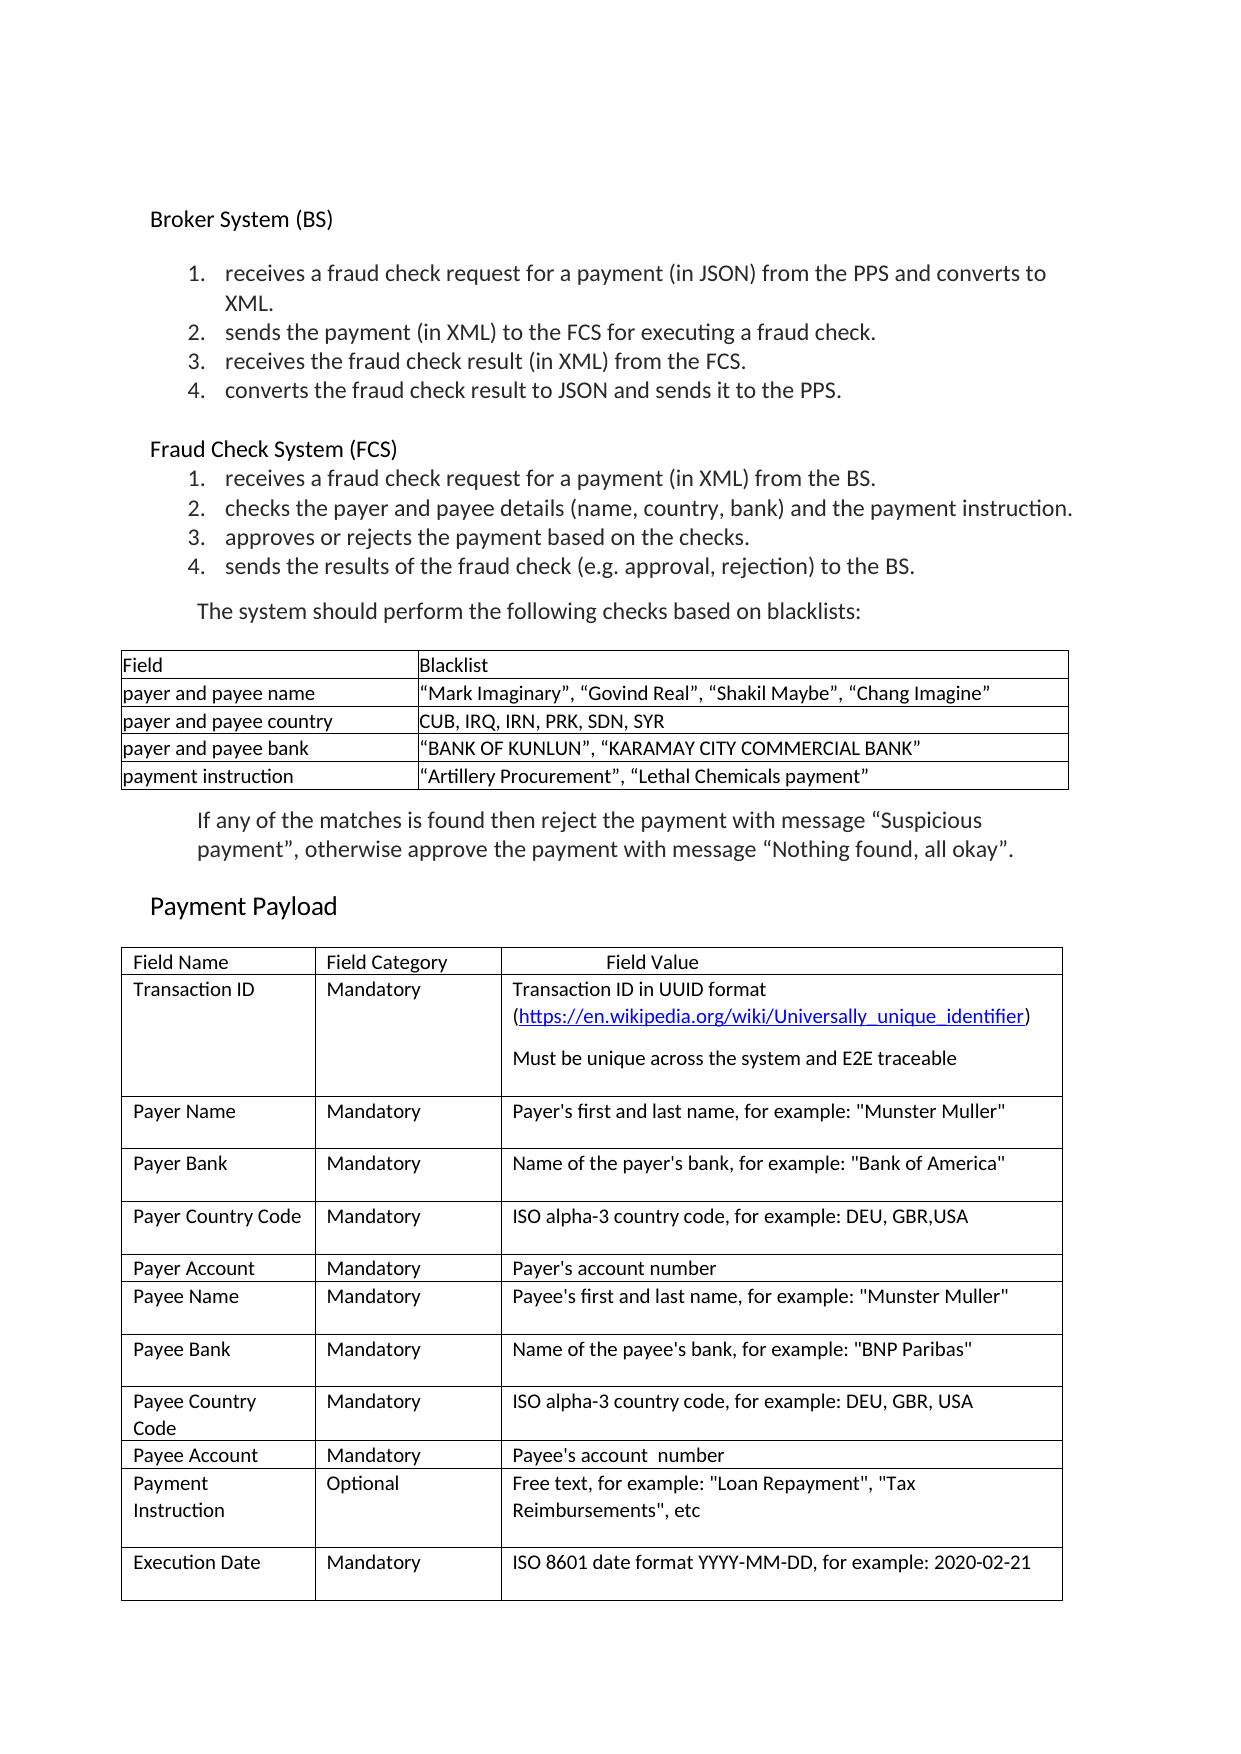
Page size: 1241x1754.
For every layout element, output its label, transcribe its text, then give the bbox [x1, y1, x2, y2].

table_cell Payer's account number [502, 1255, 1062, 1281]
table_header Field Value [502, 948, 1062, 974]
table_cell Transaction ID in UUID format (https://en.wikipedia.org/wiki/Universally_unique_identifier) Must be unique across the system and E2E traceable [502, 975, 1062, 1096]
table_cell Mandatory [316, 1255, 501, 1281]
table_cell CUB, IRQ, IRN, PRK, SDN, SYR [419, 707, 1068, 733]
table_cell “Artillery Procurement”, “Lethal Chemicals payment” [419, 762, 1068, 788]
table_cell Payee's first and last name, for example: "Munster Muller" [502, 1282, 1062, 1334]
table_cell Payer Account [122, 1255, 315, 1281]
table_cell Payee's account number [502, 1441, 1062, 1468]
text Broker System (BS) [150, 204, 1090, 233]
text The system should perform the following checks based on blacklists: [197, 596, 1090, 625]
table_header Blacklist [419, 651, 1068, 678]
table_cell payer and payee bank [122, 734, 418, 761]
table_cell Payer Country Code [122, 1202, 315, 1253]
table_cell Mandatory [316, 1335, 501, 1386]
table_cell payment instruction [122, 762, 418, 788]
table_cell ISO alpha-3 country code, for example: DEU, GBR,USA [502, 1202, 1062, 1253]
table_cell Name of the payee's bank, for example: "BNP Paribas" [502, 1335, 1062, 1386]
table_cell Free text, for example: "Loan Repayment", "Tax Reimbursements", etc [502, 1469, 1062, 1547]
table_cell Payment Instruction [122, 1469, 315, 1547]
table_cell ISO alpha-3 country code, for example: DEU, GBR, USA [502, 1387, 1062, 1440]
table_cell Mandatory [316, 975, 501, 1096]
table_cell payer and payee name [122, 679, 418, 706]
table_cell Payer Name [122, 1097, 315, 1148]
list sends the results of the fraud check (e.g. approval, rejection) to the BS. [187, 551, 1090, 581]
list approves or rejects the payment based on the checks. [187, 522, 1090, 551]
table_cell Mandatory [316, 1097, 501, 1148]
table_cell Payee Name [122, 1282, 315, 1334]
list checks the payer and payee details (name, country, bank) and the payment instruction. [187, 493, 1090, 522]
table_cell Optional [316, 1469, 501, 1547]
text Fraud Check System (FCS) [150, 434, 1090, 463]
text Payment Payload [150, 889, 1090, 922]
table_cell Execution Date [122, 1548, 315, 1600]
list receives the fraud check result (in XML) from the FCS. [187, 346, 1090, 376]
table_header Field [122, 651, 418, 678]
table_header Field Category [316, 948, 501, 974]
table_cell Mandatory [316, 1202, 501, 1253]
table_cell Mandatory [316, 1548, 501, 1600]
table_cell Payee Country Code [122, 1387, 315, 1440]
table_cell payer and payee country [122, 707, 418, 733]
table_cell “BANK OF KUNLUN”, “KARAMAY CITY COMMERCIAL BANK” [419, 734, 1068, 761]
table_cell Transaction ID [122, 975, 315, 1096]
list receives a fraud check request for a payment (in JSON) from the PPS and converts to XML. [187, 258, 1090, 317]
table_cell Payer Bank [122, 1149, 315, 1201]
table_cell Name of the payer's bank, for example: "Bank of America" [502, 1149, 1062, 1201]
text If any of the matches is found then reject the payment with message “Suspicious payment”, otherwise approve the payment with message “Nothing found, all okay”. [197, 805, 1090, 864]
table_cell Mandatory [316, 1387, 501, 1440]
list sends the payment (in XML) to the FCS for executing a fraud check. [187, 317, 1090, 346]
table_header Field Name [122, 948, 315, 974]
table_cell Payer's first and last name, for example: "Munster Muller" [502, 1097, 1062, 1148]
table_cell Payee Account [122, 1441, 315, 1468]
table_cell Mandatory [316, 1149, 501, 1201]
table_cell “Mark Imaginary”, “Govind Real”, “Shakil Maybe”, “Chang Imagine” [419, 679, 1068, 706]
table_cell Mandatory [316, 1282, 501, 1334]
list receives a fraud check request for a payment (in XML) from the BS. [187, 463, 1090, 493]
table_cell Payee Bank [122, 1335, 315, 1386]
list converts the fraud check result to JSON and sends it to the PPS. [187, 376, 1090, 405]
table_cell ISO 8601 date format YYYY-MM-DD, for example: 2020-02-21 [502, 1548, 1062, 1600]
table_cell Mandatory [316, 1441, 501, 1468]
